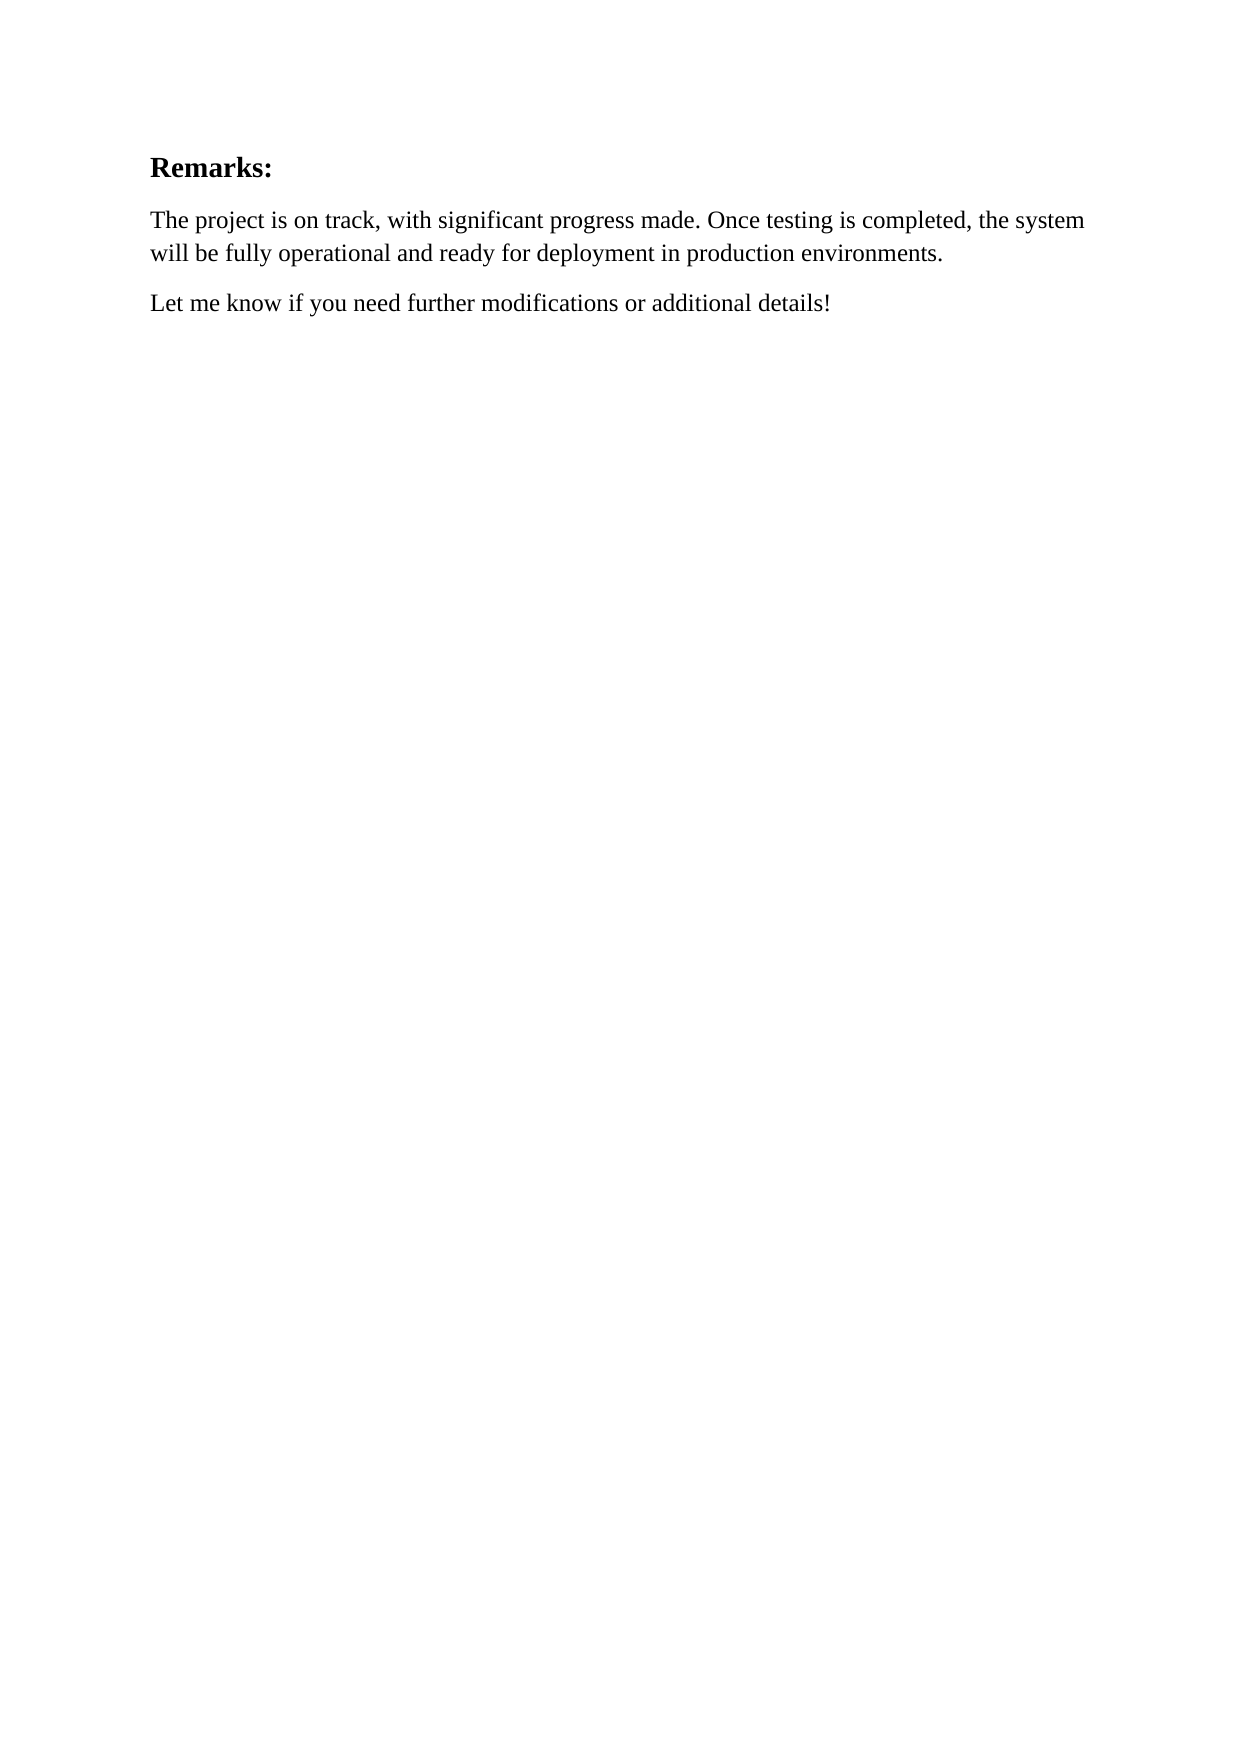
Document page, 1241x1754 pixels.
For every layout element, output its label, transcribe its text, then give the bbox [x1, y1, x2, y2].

text The project is on track, with significant progress made. Once testing is completed, the system will be fully operational and ready for deployment in production environments. [150, 205, 1090, 267]
text Remarks: [150, 150, 1090, 183]
text Let me know if you need further modifications or additional details! [150, 288, 1090, 317]
